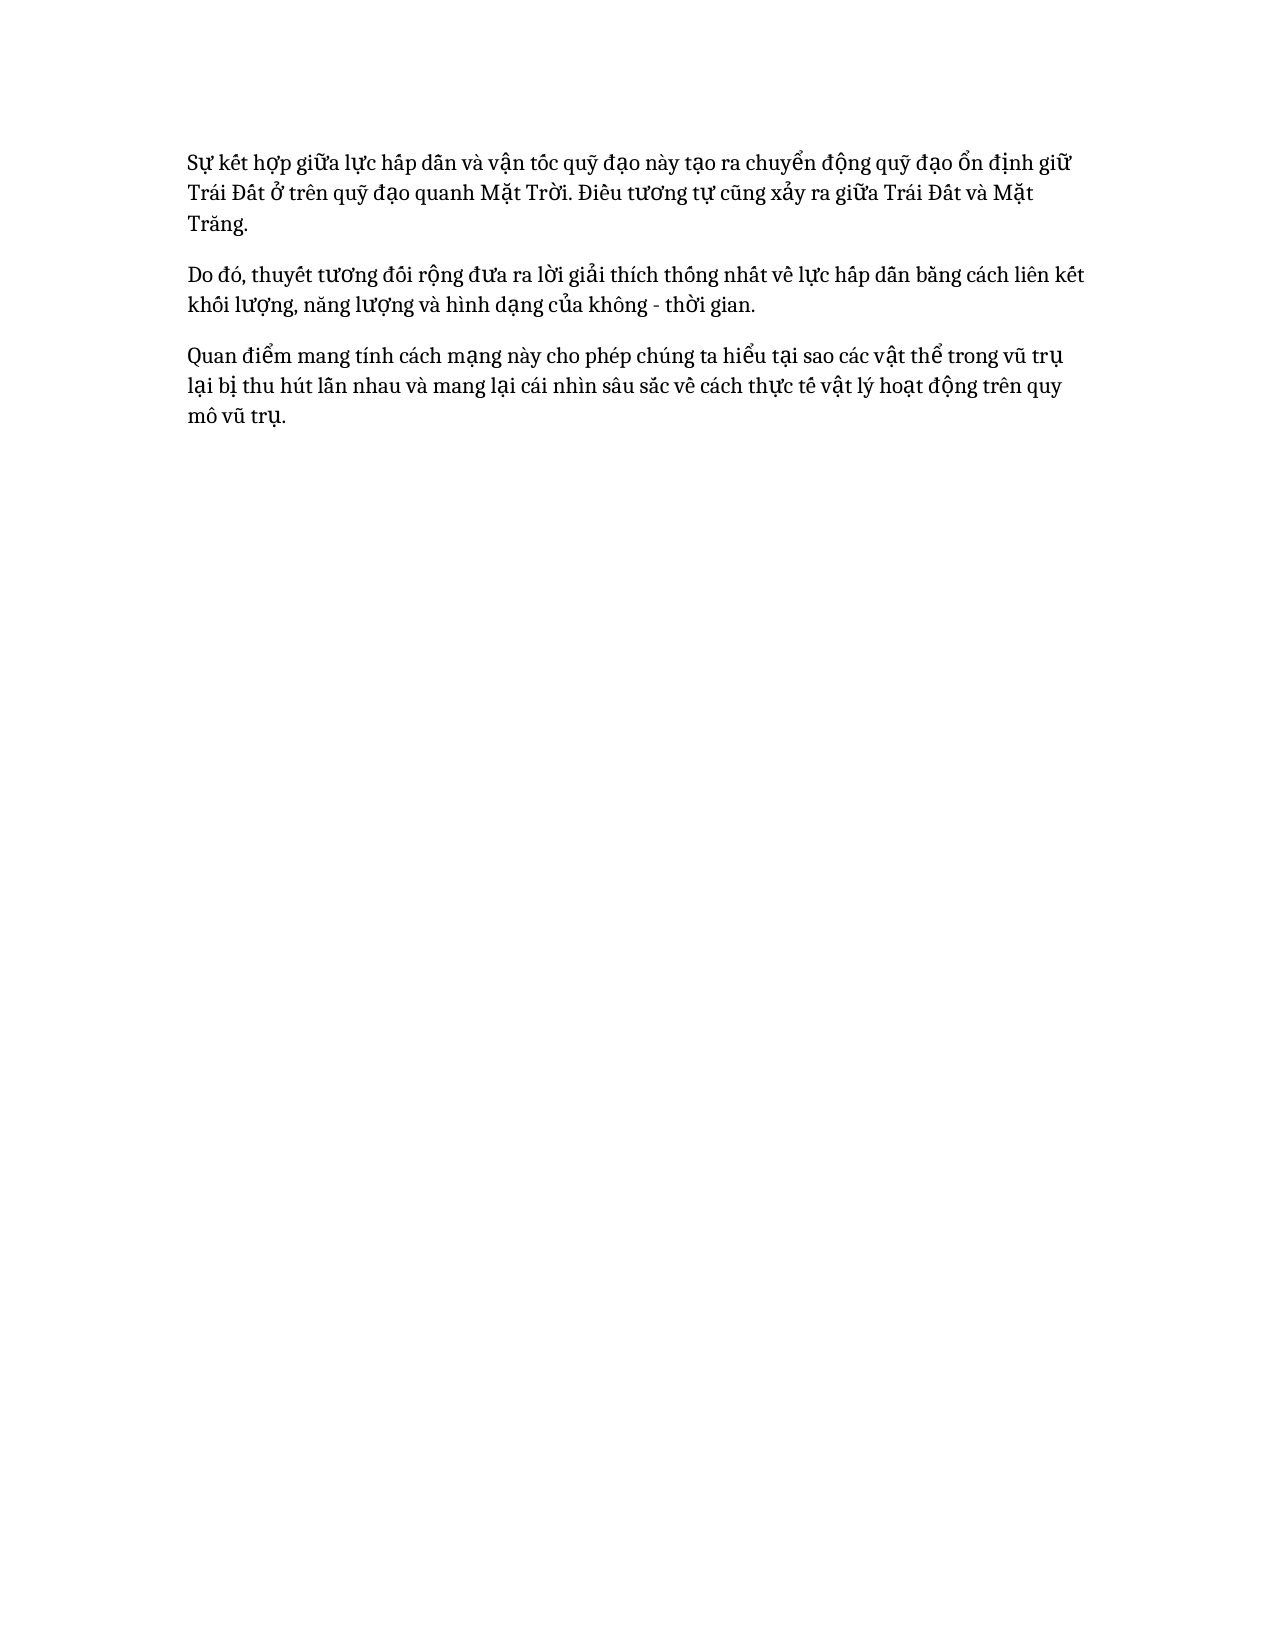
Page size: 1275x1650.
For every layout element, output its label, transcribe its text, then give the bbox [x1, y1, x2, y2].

text Do đó, thuyết tương đối rộng đưa ra lời giải thích thống nhất về lực hấp dẫn bằng cách liên kết khối lượng, năng lượng và hình dạng của không - thời gian. [187, 261, 1087, 318]
text Sự kết hợp giữa lực hấp dẫn và vận tốc quỹ đạo này tạo ra chuyển động quỹ đạo ổn định giữ Trái Đất ở trên quỹ đạo quanh Mặt Trời. Điều tương tự cũng xảy ra giữa Trái Đất và Mặt Trăng. [187, 150, 1087, 237]
text Quan điểm mang tính cách mạng này cho phép chúng ta hiểu tại sao các vật thể trong vũ trụ lại bị thu hút lẫn nhau và mang lại cái nhìn sâu sắc về cách thực tế vật lý hoạt động trên quy mô vũ trụ. [187, 343, 1087, 429]
